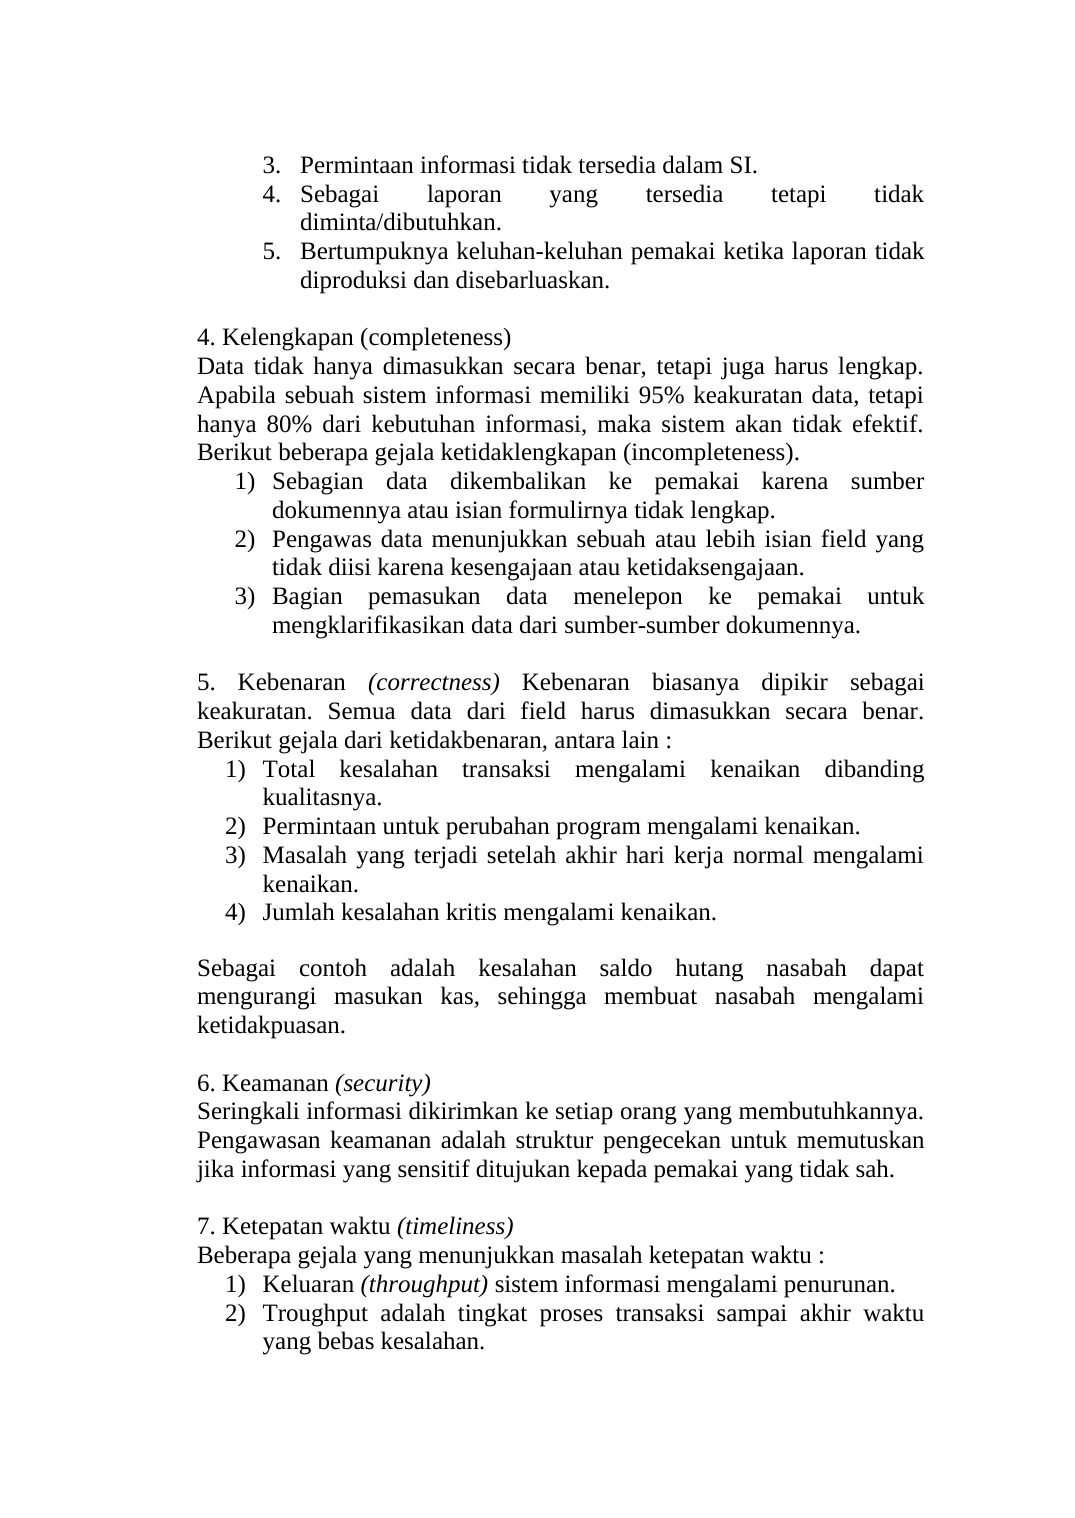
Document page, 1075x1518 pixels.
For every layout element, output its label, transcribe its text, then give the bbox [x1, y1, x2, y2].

text 7. Ketepatan waktu (timeliness) [197, 1211, 925, 1240]
text 4. Kelengkapan (completeness) [150, 322, 925, 351]
list Troughput adalah tingkat proses transaksi sampai akhir waktu yang bebas kesalahan. [225, 1298, 925, 1355]
text 5. Kebenaran (correctness) Kebenaran biasanya dipikir sebagai keakuratan. Semua data dari field harus dimasukkan secara benar. Berikut gejala dari ketidakbenaran, antara lain : [197, 667, 925, 754]
text Sebagai contoh adalah kesalahan saldo hutang nasabah dapat mengurangi masukan kas, sehingga membuat nasabah mengalami ketidakpuasan. [197, 953, 925, 1039]
list Permintaan untuk perubahan program mengalami kenaikan. [225, 811, 925, 840]
text Seringkali informasi dikirimkan ke setiap orang yang membutuhkannya. Pengawasan keamanan adalah struktur pengecekan untuk memutuskan jika informasi yang sensitif ditujukan kepada pemakai yang tidak sah. [197, 1096, 925, 1183]
list Sebagai laporan yang tersedia tetapi tidak diminta/dibutuhkan. [262, 179, 925, 236]
list Jumlah kesalahan kritis mengalami kenaikan. [225, 897, 925, 926]
list Total kesalahan transaksi mengalami kenaikan dibanding kualitasnya. [225, 754, 925, 811]
text 6. Keamanan (security) [197, 1068, 925, 1096]
list Permintaan informasi tidak tersedia dalam SI. [262, 150, 925, 179]
list Keluaran (throughput) sistem informasi mengalami penurunan. [225, 1269, 925, 1298]
list Bertumpuknya keluhan-keluhan pemakai ketika laporan tidak diproduksi dan disebarluaskan. [262, 236, 925, 294]
list Pengawas data menunjukkan sebuah atau lebih isian field yang tidak diisi karena kesengajaan atau ketidaksengajaan. [234, 524, 925, 581]
list Sebagian data dikembalikan ke pemakai karena sumber dokumennya atau isian formulirnya tidak lengkap. [234, 466, 925, 524]
list Bagian pemasukan data menelepon ke pemakai untuk mengklarifikasikan data dari sumber-sumber dokumennya. [234, 581, 925, 639]
list Masalah yang terjadi setelah akhir hari kerja normal mengalami kenaikan. [225, 840, 925, 897]
text Beberapa gejala yang menunjukkan masalah ketepatan waktu : [197, 1240, 925, 1269]
text Data tidak hanya dimasukkan secara benar, tetapi juga harus lengkap. Apabila sebuah sistem informasi memiliki 95% keakuratan data, tetapi hanya 80% dari kebutuhan informasi, maka sistem akan tidak efektif. Berikut beberapa gejala ketidaklengkapan (incompleteness). [197, 351, 925, 466]
